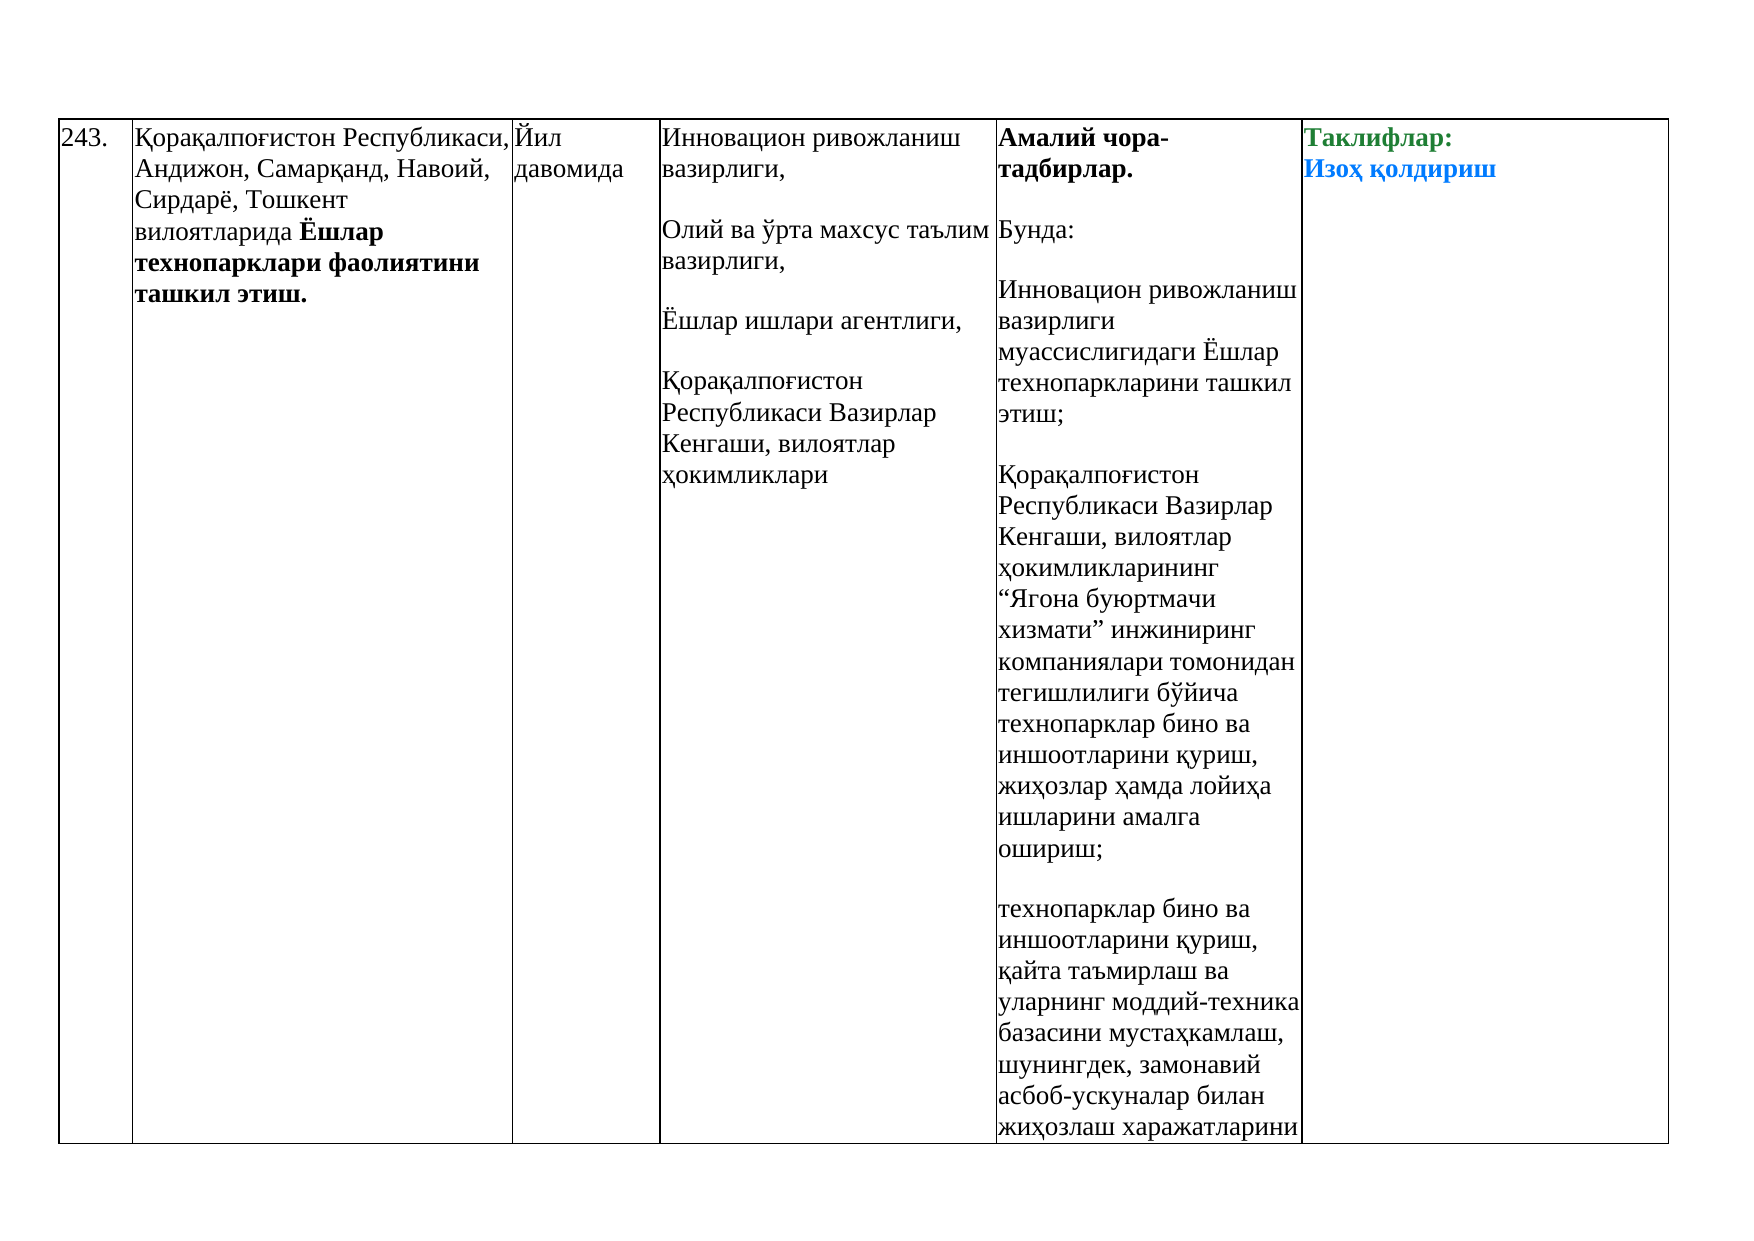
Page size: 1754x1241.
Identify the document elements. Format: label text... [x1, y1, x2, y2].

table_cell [133, 120, 512, 1143]
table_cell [1303, 120, 1668, 1143]
table_cell 243. [60, 120, 132, 1143]
table_cell Йил давомида [513, 120, 659, 1143]
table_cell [661, 120, 996, 1143]
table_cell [997, 120, 1301, 1143]
